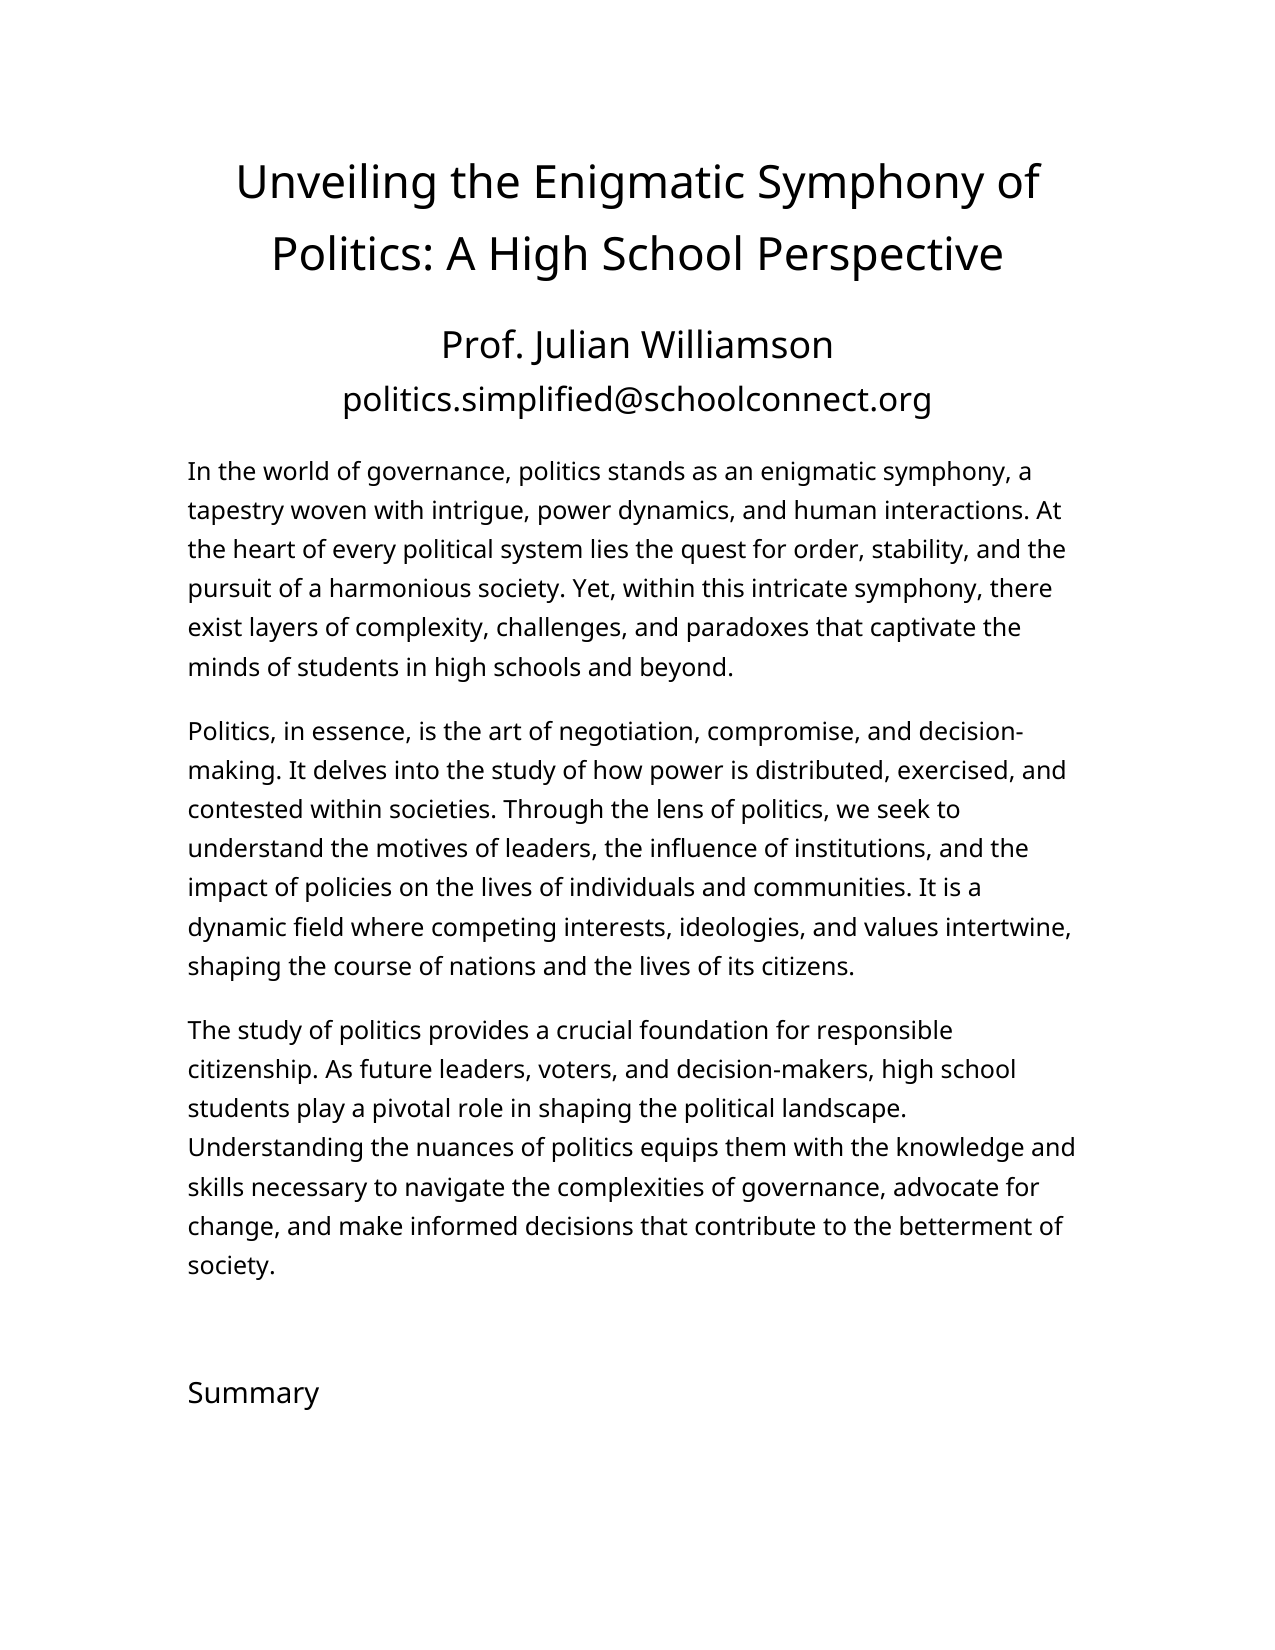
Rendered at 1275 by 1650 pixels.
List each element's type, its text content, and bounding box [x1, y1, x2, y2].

text Politics, in essence, is the art of negotiation, compromise, and decision-making. It delves into the study of how power is distributed, exercised, and contested within societies. Through the lens of politics, we seek to understand the motives of leaders, the influence of institutions, and the impact of policies on the lives of individuals and communities. It is a dynamic field where competing interests, ideologies, and values intertwine, shaping the course of nations and the lives of its citizens. [187, 713, 1087, 982]
text In the world of governance, politics stands as an enigmatic symphony, a tapestry woven with intrigue, power dynamics, and human interactions. At the heart of every political system lies the quest for order, stability, and the pursuit of a harmonious society. Yet, within this intricate symphony, there exist layers of complexity, challenges, and paradoxes that captivate the minds of students in high schools and beyond. [187, 453, 1087, 683]
text The study of politics provides a crucial foundation for responsible citizenship. As future leaders, voters, and decision-makers, high school students play a pivotal role in shaping the political landscape. Understanding the nuances of politics equips them with the knowledge and skills necessary to navigate the complexities of governance, advocate for change, and make informed decisions that contribute to the betterment of society. [187, 1012, 1087, 1282]
text Prof. Julian Williamson politics.simplified@schoolconnect.org [187, 318, 1087, 422]
text Summary [187, 1373, 1087, 1412]
text Unveiling the Enigmatic Symphony of Politics: A High School Perspective [187, 150, 1087, 284]
